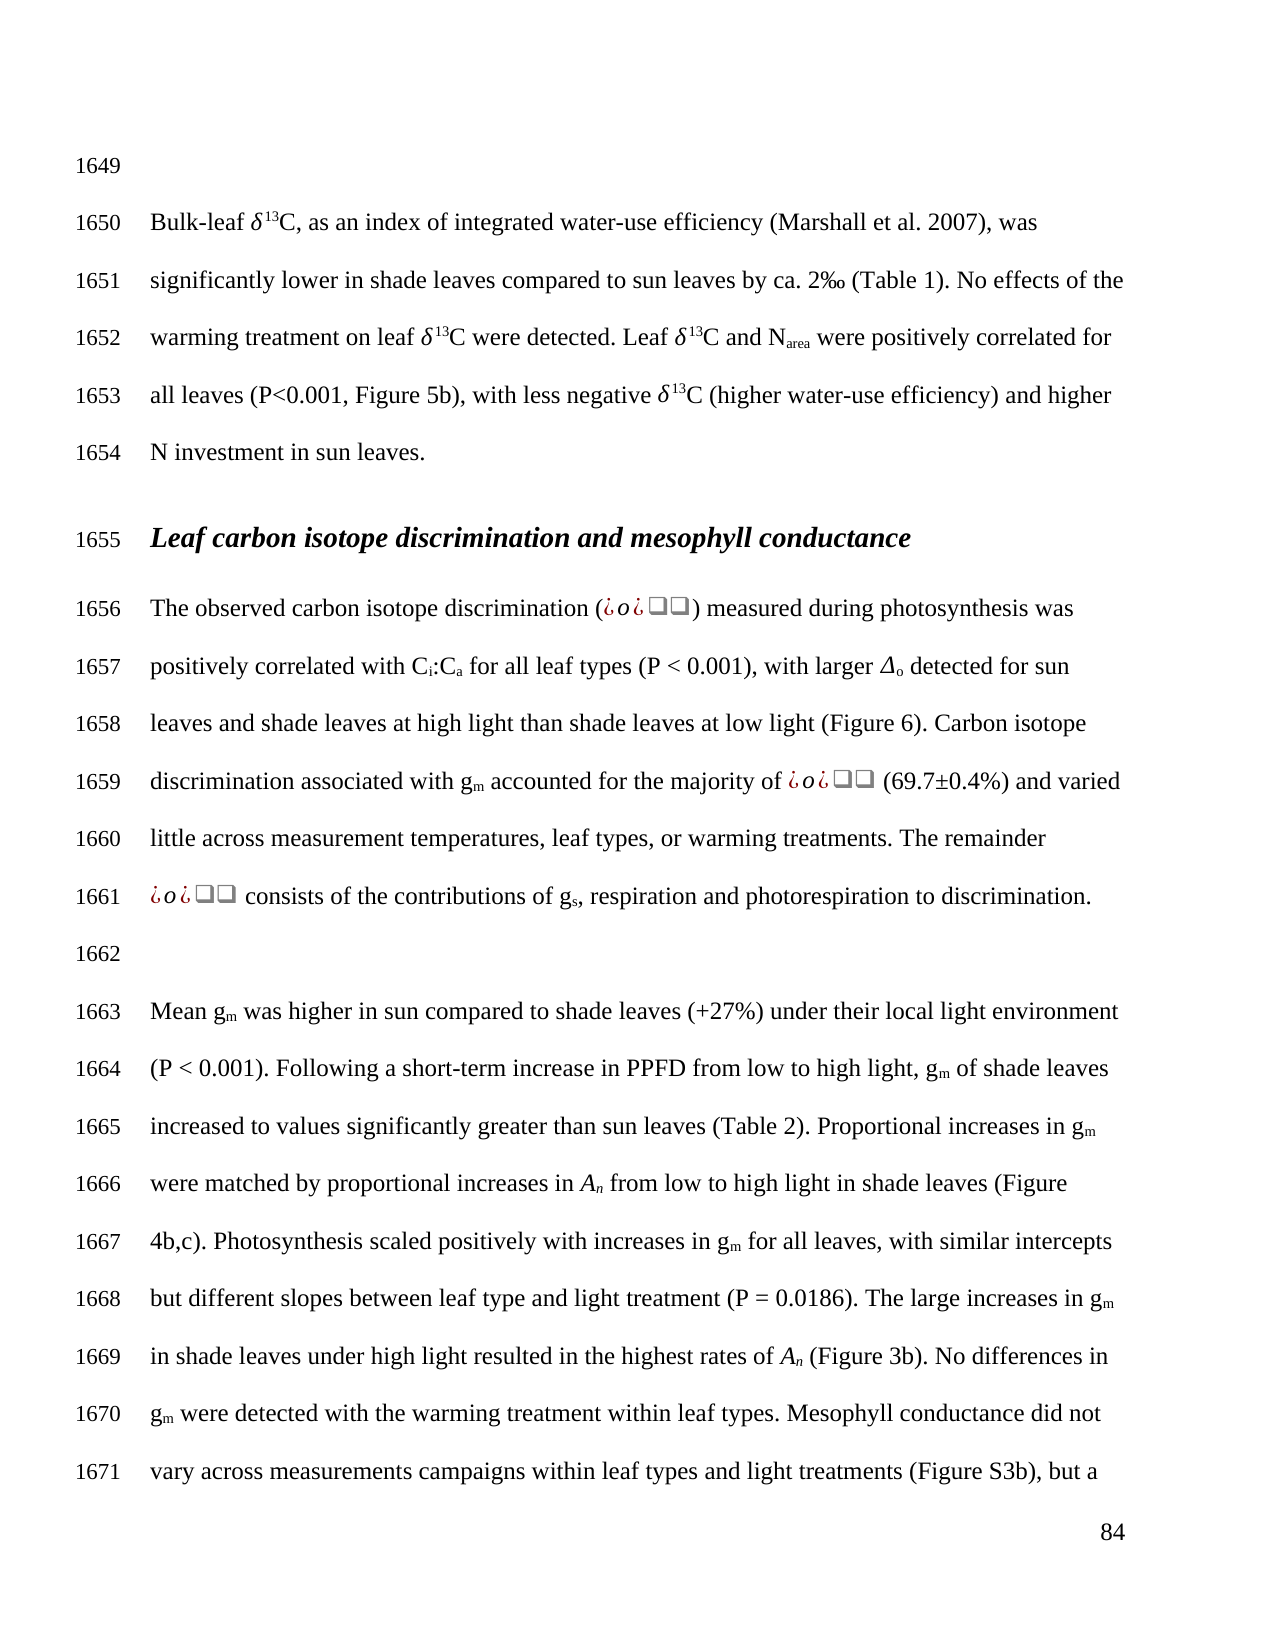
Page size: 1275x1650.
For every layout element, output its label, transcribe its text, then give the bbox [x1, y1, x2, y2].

subtitle Leaf carbon isotope discrimination and mesophyll conductance [150, 520, 1125, 553]
text The observed carbon isotope discrimination () measured during photosynthesis was positively correlated with Ci:Ca for all leaf types (P < 0.001), with larger o detected for sun leaves and shade leaves at high light than shade leaves at low light (Figure 6). Carbon isotope discrimination associated with gm accounted for the majority of (69.7±0.4%) and varied little across measurement temperatures, leaf types, or warming treatments. The remainder consists of the contributions of gs, respiration and photorespiration to discrimination. [150, 593, 1125, 909]
text Bulk-leaf 13C, as an index of integrated water-use efficiency (Marshall et al. 2007), was significantly lower in shade leaves compared to sun leaves by ca. 2‰ (Table 1). No effects of the warming treatment on leaf 13C were detected. Leaf 13C and Narea were positively correlated for all leaves (P<0.001, Figure 5b), with less negative 13C (higher water-use efficiency) and higher N investment in sun leaves. [150, 150, 1125, 466]
